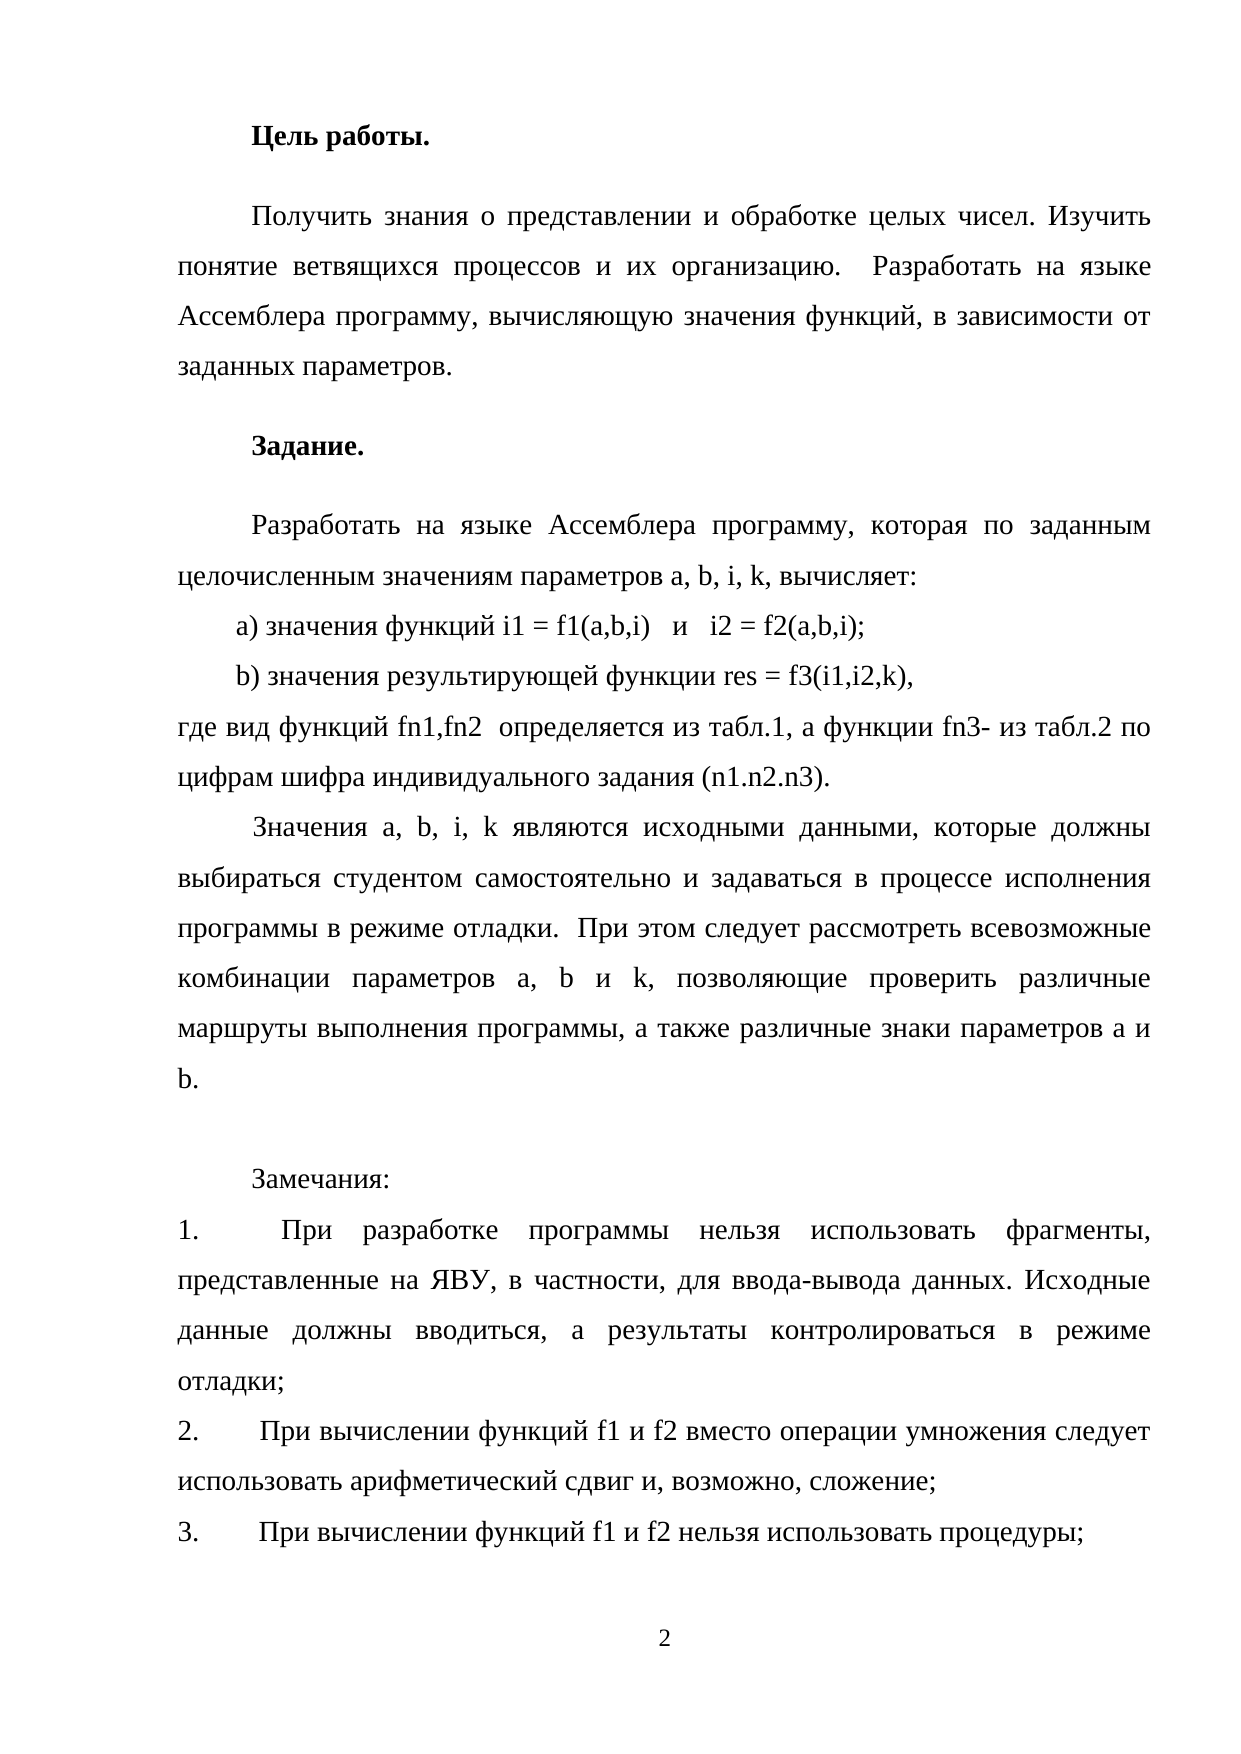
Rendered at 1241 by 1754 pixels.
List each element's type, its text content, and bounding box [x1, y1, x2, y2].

text Значения a, b, i, k являются исходными данными, которые должны выбираться студентом самостоятельно и задаваться в процессе исполнения программы в режиме отладки. При этом следует рассмотреть всевозможные комбинации параметров a, b и k, позволяющие проверить различные маршруты выполнения программы, а также различные знаки параметров a и b. [177, 809, 1152, 1094]
text Получить знания о представлении и обработке целых чисел. Изучить понятие ветвящихся процессов и их организацию. Разработать на языке Ассемблера программу, вычисляющую значения функций, в зависимости от заданных параметров. [177, 198, 1152, 382]
text а) значения функций i1 = f1(a,b,i) и i2 = f2(a,b,i); [177, 608, 1152, 642]
list При разработке программы нельзя использовать фрагменты, представленные на ЯВУ, в частности, для ввода-вывода данных. Исходные данные должны вводиться, а результаты контролироваться в режиме отладки; [177, 1212, 1152, 1396]
text Задание. [177, 428, 1152, 462]
text где вид функций fn1,fn2 определяется из табл.1, а функции fn3- из табл.2 по цифрам шифра индивидуального задания (n1.n2.n3). [177, 709, 1152, 793]
list При вычислении функций f1 и f2 нельзя использовать процедуры; [177, 1514, 1152, 1547]
list При вычислении функций f1 и f2 вместо операции умножения следует использовать арифметический сдвиг и, возможно, сложение; [177, 1413, 1152, 1497]
text Цель работы. [177, 118, 1152, 152]
text Разработать на языке Ассемблера программу, которая по заданным целочисленным значениям параметров a, b, i, k, вычисляет: [177, 507, 1152, 591]
text Замечания: [177, 1162, 1152, 1195]
text b) значения результирующей функции res = f3(i1,i2,k), [177, 658, 1152, 692]
